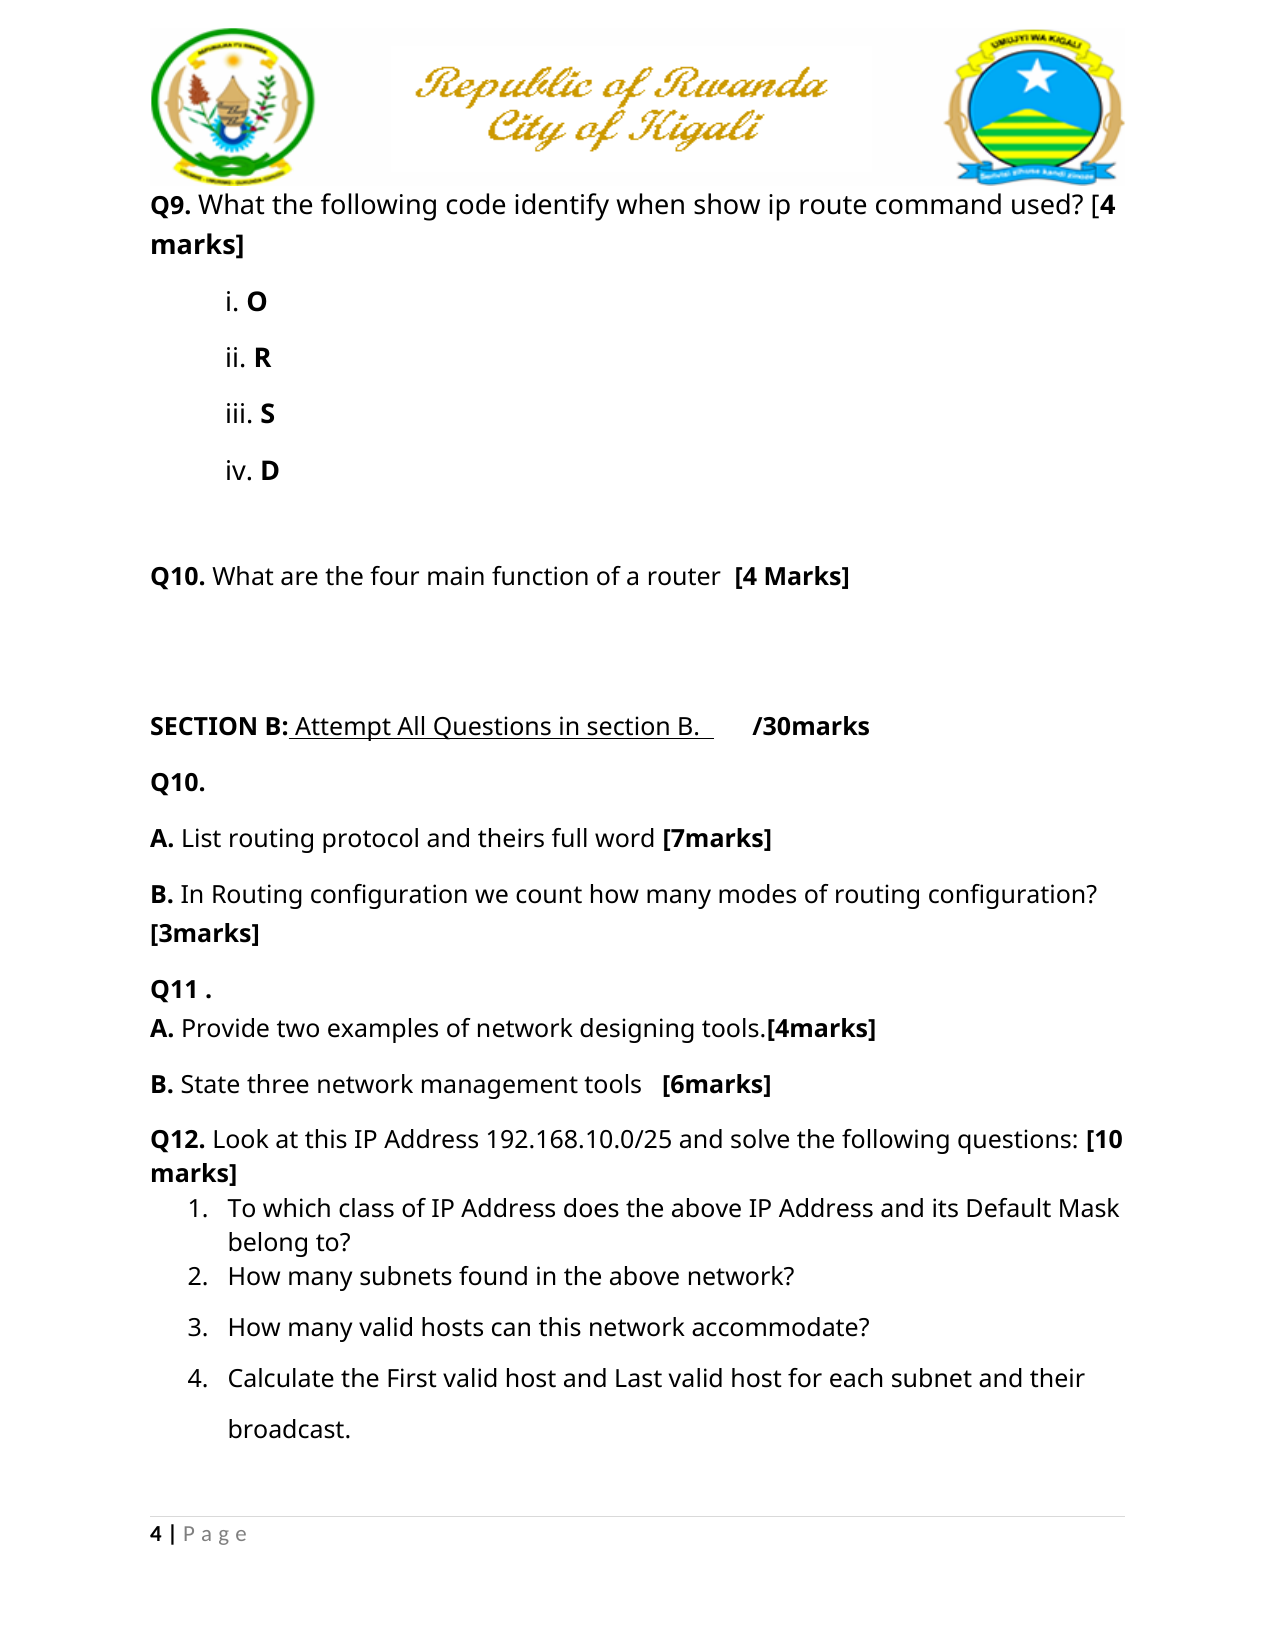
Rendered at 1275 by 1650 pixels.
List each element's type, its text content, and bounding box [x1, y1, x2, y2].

text B. In Routing configuration we count how many modes of routing configuration? [3marks] [150, 876, 1125, 949]
text ii. R [225, 338, 1125, 375]
list How many subnets found in the above network? [187, 1258, 1125, 1292]
list A. Provide two examples of network designing tools.[4marks] [150, 1010, 1125, 1044]
text SECTION B: Attempt All Questions in section B. /30marks [150, 709, 1125, 743]
list Calculate the First valid host and Last valid host for each subnet and their broadcast. [187, 1360, 1125, 1446]
text iv. D [225, 451, 1125, 488]
text B. State three network management tools [6marks] [150, 1066, 1125, 1100]
text iii. S [225, 395, 1125, 432]
list To which class of IP Address does the above IP Address and its Default Mask belong to? [187, 1190, 1125, 1258]
picture [150, 28, 1125, 186]
list Q11 . [150, 971, 1125, 1005]
text Q12. Look at this IP Address 192.168.10.0/25 and solve the following questions: [10 marks] [150, 1122, 1125, 1190]
list How many valid hosts can this network accommodate? [187, 1309, 1125, 1343]
text Q9. What the following code identify when show ip route command used? [4 marks] [150, 186, 1125, 262]
text i. O [225, 282, 1125, 319]
text A. List routing protocol and theirs full word [7marks] [150, 820, 1125, 854]
text Q10. What are the four main function of a router [4 Marks] [150, 558, 1113, 592]
text Q10. [150, 764, 1125, 799]
